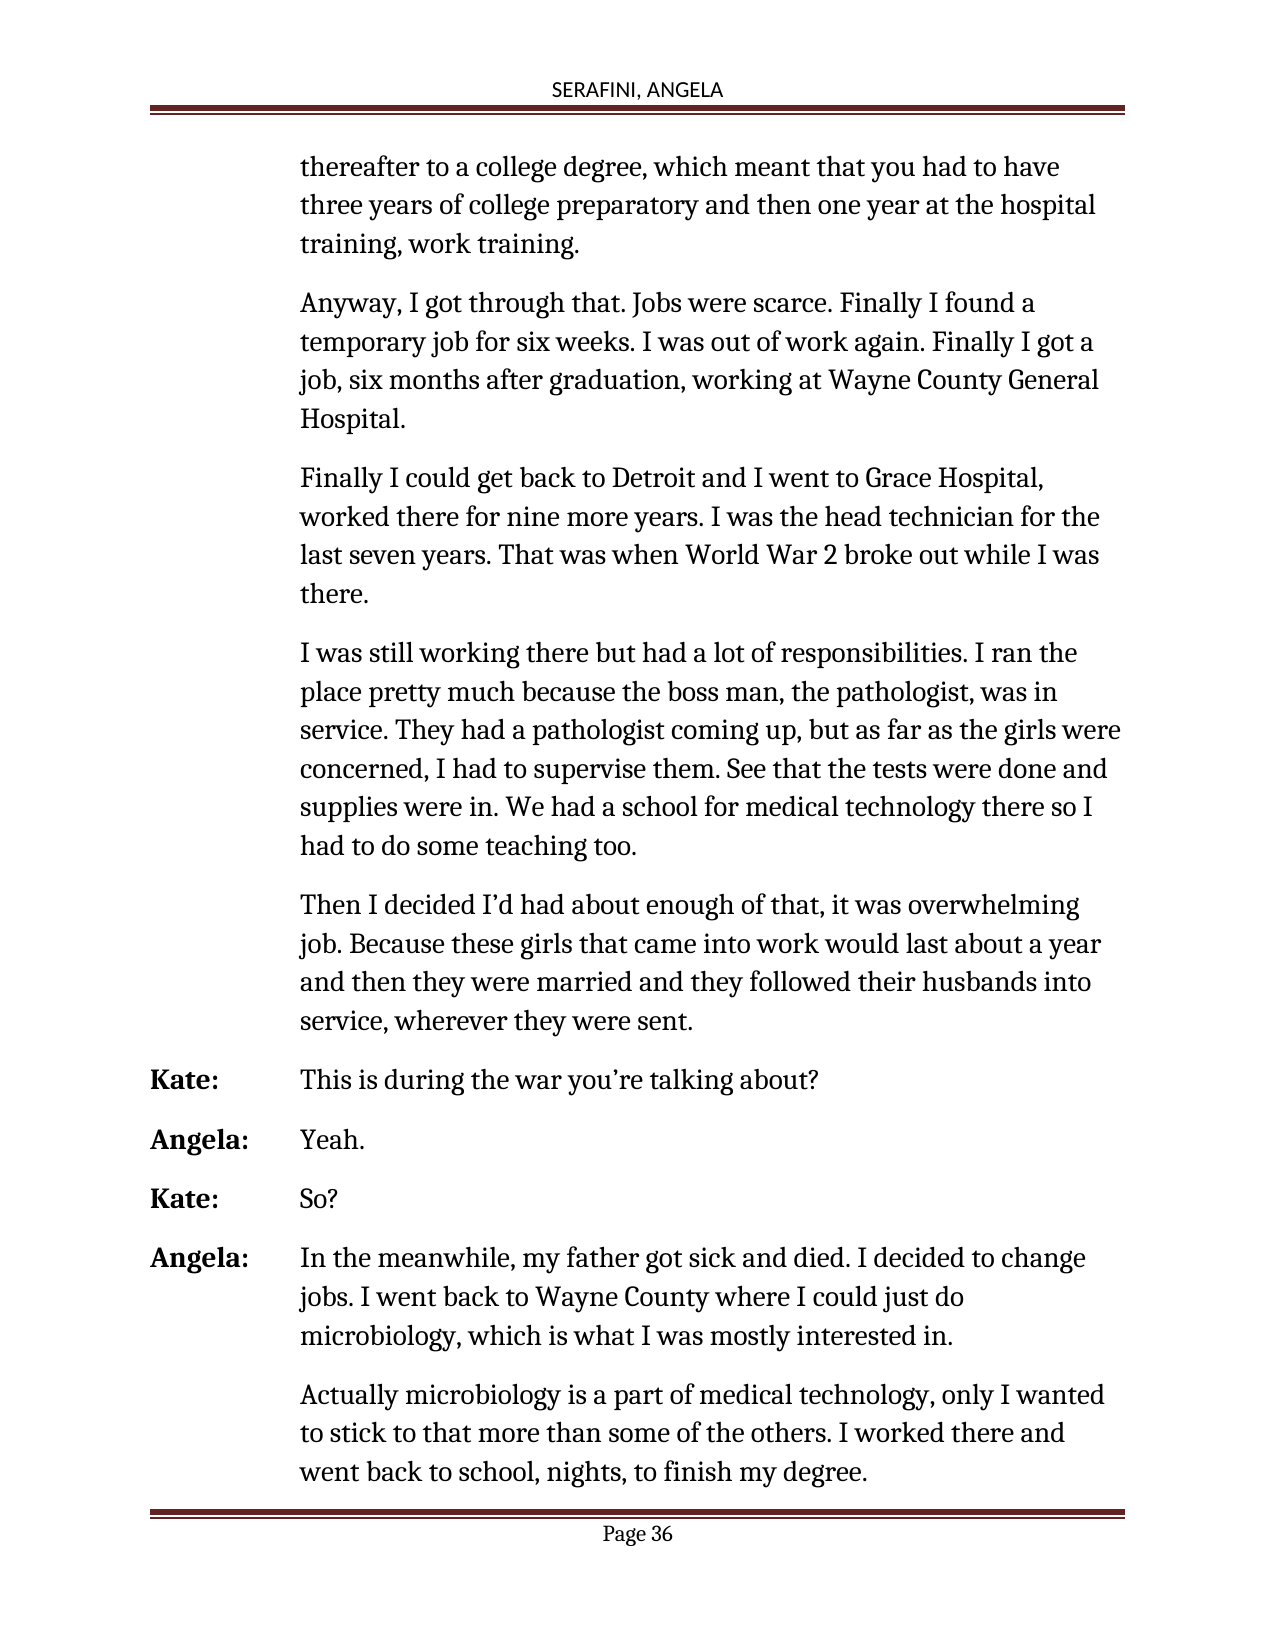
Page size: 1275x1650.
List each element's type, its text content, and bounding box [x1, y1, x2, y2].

text Finally I could get back to Detroit and I went to Grace Hospital, worked there for nine more years. I was the head technician for the last seven years. That was when World War 2 broke out while I was there. [300, 461, 1125, 611]
text Angela: In the meanwhile, my father got sick and died. I decided to change jobs. I went back to Wayne County where I could just do microbiology, which is what I was mostly interested in. [150, 1242, 1125, 1352]
text Then I decided I’d had about enough of that, it was overwhelming job. Because these girls that came into work would last about a year and then they were married and they followed their husbands into service, wherever they were sent. [300, 888, 1125, 1038]
text Anyway, I got through that. Jobs were scarce. Finally I found a temporary job for six weeks. I was out of work again. Finally I got a job, six months after graduation, working at Wayne County General Hospital. [300, 286, 1125, 436]
text Kate: This is during the war you’re talking about? [150, 1063, 1125, 1097]
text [150, 150, 1125, 261]
text Kate: So? [150, 1182, 1125, 1216]
text I was still working there but had a lot of responsibilities. I ran the place pretty much because the boss man, the pathologist, was in service. They had a pathologist coming up, but as far as the girls were concerned, I had to supervise them. See that the tests were done and supplies were in. We had a school for medical technology there so I had to do some teaching too. [300, 636, 1125, 863]
text Angela: Yeah. [150, 1123, 1125, 1156]
text Actually microbiology is a part of medical technology, only I wanted to stick to that more than some of the others. I worked there and went back to school, nights, to finish my degree. [300, 1378, 1125, 1489]
